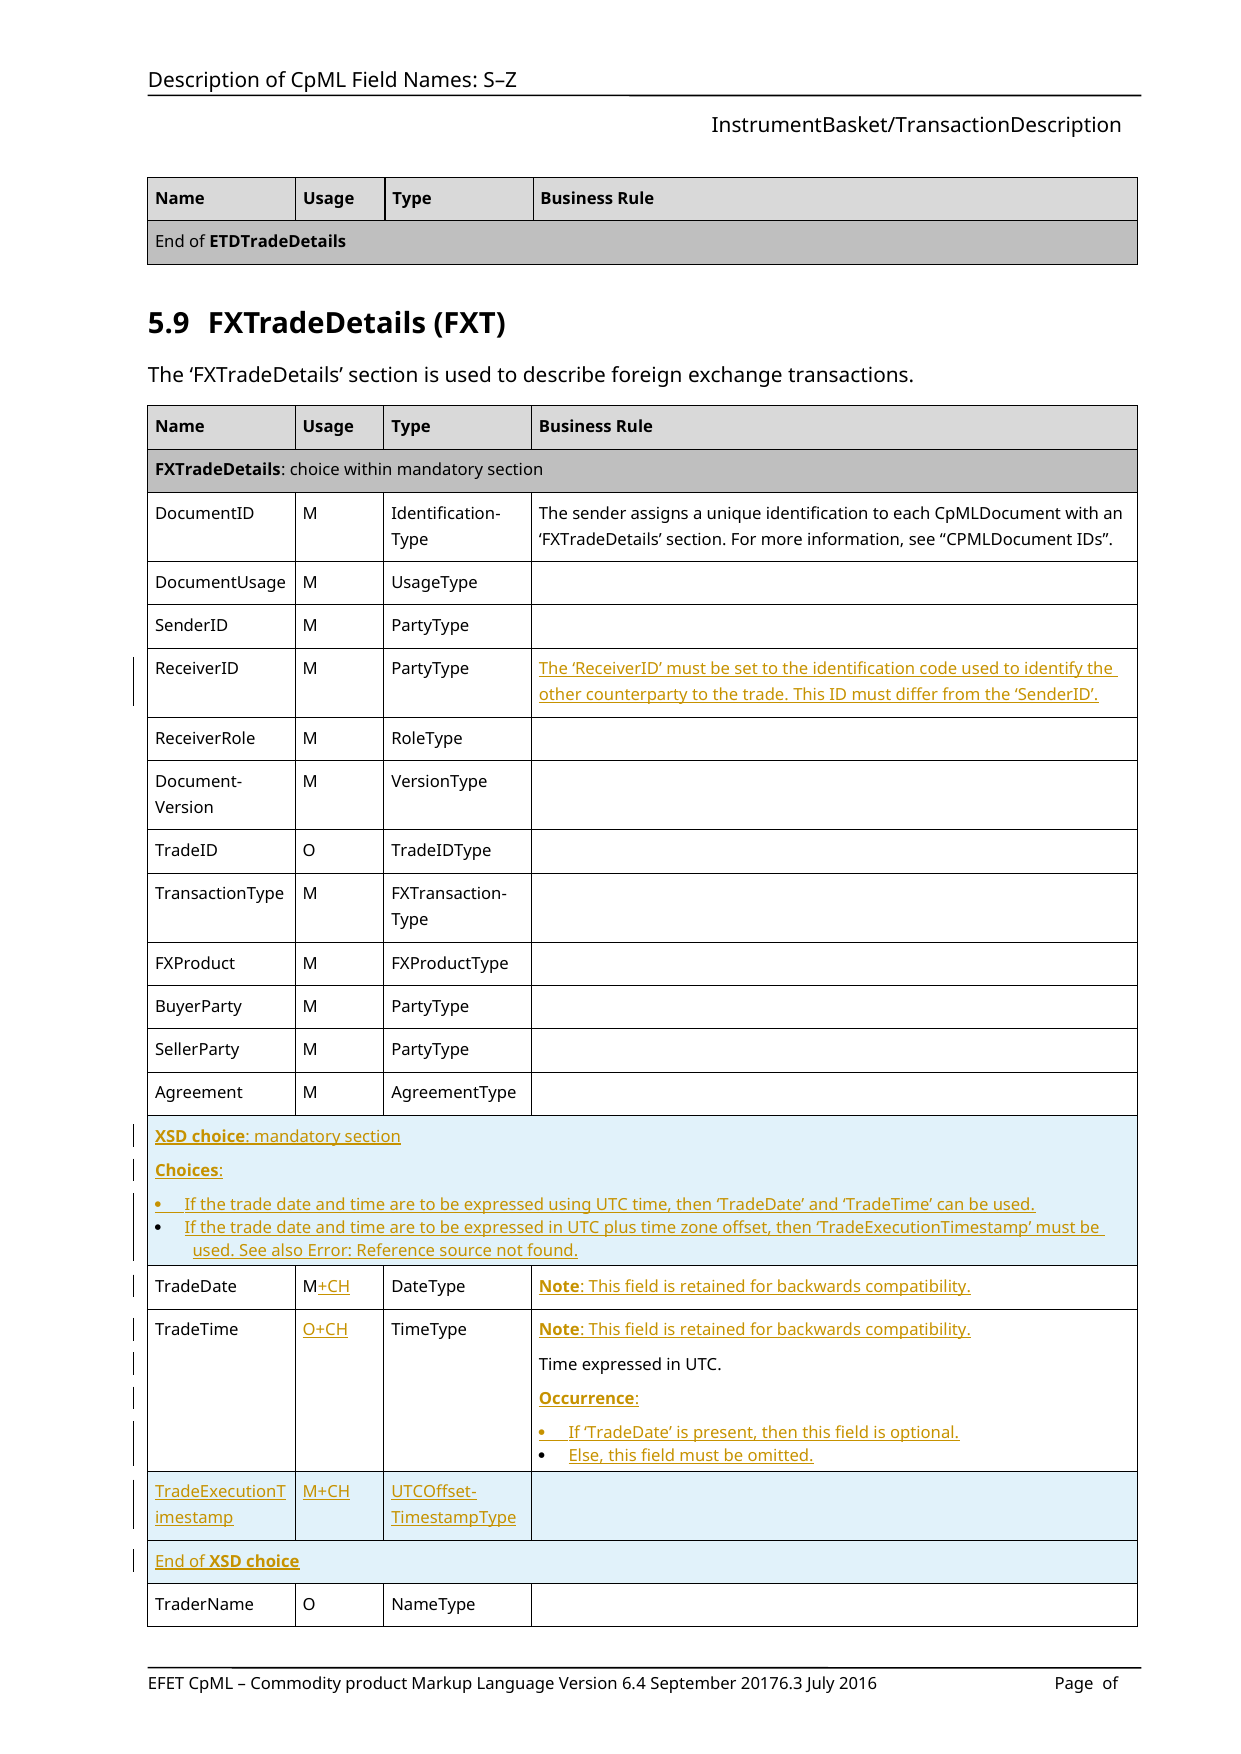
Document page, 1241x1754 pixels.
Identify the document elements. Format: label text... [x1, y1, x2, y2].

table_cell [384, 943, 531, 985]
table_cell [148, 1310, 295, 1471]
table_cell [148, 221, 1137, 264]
subtitle FXTradeDetails (FXT) [148, 302, 1122, 342]
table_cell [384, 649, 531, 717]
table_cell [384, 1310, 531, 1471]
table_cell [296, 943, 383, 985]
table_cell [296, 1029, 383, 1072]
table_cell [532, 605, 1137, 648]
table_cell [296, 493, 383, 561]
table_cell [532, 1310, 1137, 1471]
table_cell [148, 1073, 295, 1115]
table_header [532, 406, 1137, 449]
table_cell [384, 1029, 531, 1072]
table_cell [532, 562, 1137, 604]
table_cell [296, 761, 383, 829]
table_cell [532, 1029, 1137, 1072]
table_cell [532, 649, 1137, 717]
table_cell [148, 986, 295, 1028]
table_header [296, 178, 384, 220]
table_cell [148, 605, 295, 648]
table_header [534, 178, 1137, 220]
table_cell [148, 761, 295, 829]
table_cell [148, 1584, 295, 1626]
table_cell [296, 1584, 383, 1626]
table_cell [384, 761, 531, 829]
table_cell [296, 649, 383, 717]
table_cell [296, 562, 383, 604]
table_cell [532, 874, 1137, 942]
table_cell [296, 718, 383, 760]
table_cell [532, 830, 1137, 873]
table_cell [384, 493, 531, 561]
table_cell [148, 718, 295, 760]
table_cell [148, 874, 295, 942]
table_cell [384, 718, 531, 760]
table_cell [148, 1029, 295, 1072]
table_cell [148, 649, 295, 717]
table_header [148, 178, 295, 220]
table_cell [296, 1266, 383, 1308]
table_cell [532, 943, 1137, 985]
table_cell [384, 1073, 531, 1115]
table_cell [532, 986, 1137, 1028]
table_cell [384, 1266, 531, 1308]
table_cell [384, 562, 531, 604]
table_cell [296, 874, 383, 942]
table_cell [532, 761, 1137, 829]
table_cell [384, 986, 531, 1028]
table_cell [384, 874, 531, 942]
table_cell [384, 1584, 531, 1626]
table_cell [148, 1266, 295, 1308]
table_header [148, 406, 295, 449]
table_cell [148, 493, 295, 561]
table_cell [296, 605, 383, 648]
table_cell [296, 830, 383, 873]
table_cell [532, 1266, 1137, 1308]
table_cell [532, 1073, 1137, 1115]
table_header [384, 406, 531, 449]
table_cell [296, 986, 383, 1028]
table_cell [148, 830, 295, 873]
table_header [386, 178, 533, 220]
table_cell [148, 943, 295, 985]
text The ‘FXTradeDetails’ section is used to describe foreign exchange transactions. [148, 360, 1122, 389]
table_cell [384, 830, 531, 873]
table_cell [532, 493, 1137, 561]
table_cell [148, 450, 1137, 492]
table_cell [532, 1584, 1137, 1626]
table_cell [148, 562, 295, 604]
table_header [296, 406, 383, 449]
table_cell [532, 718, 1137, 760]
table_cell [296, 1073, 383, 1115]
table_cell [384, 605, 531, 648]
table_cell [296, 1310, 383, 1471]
